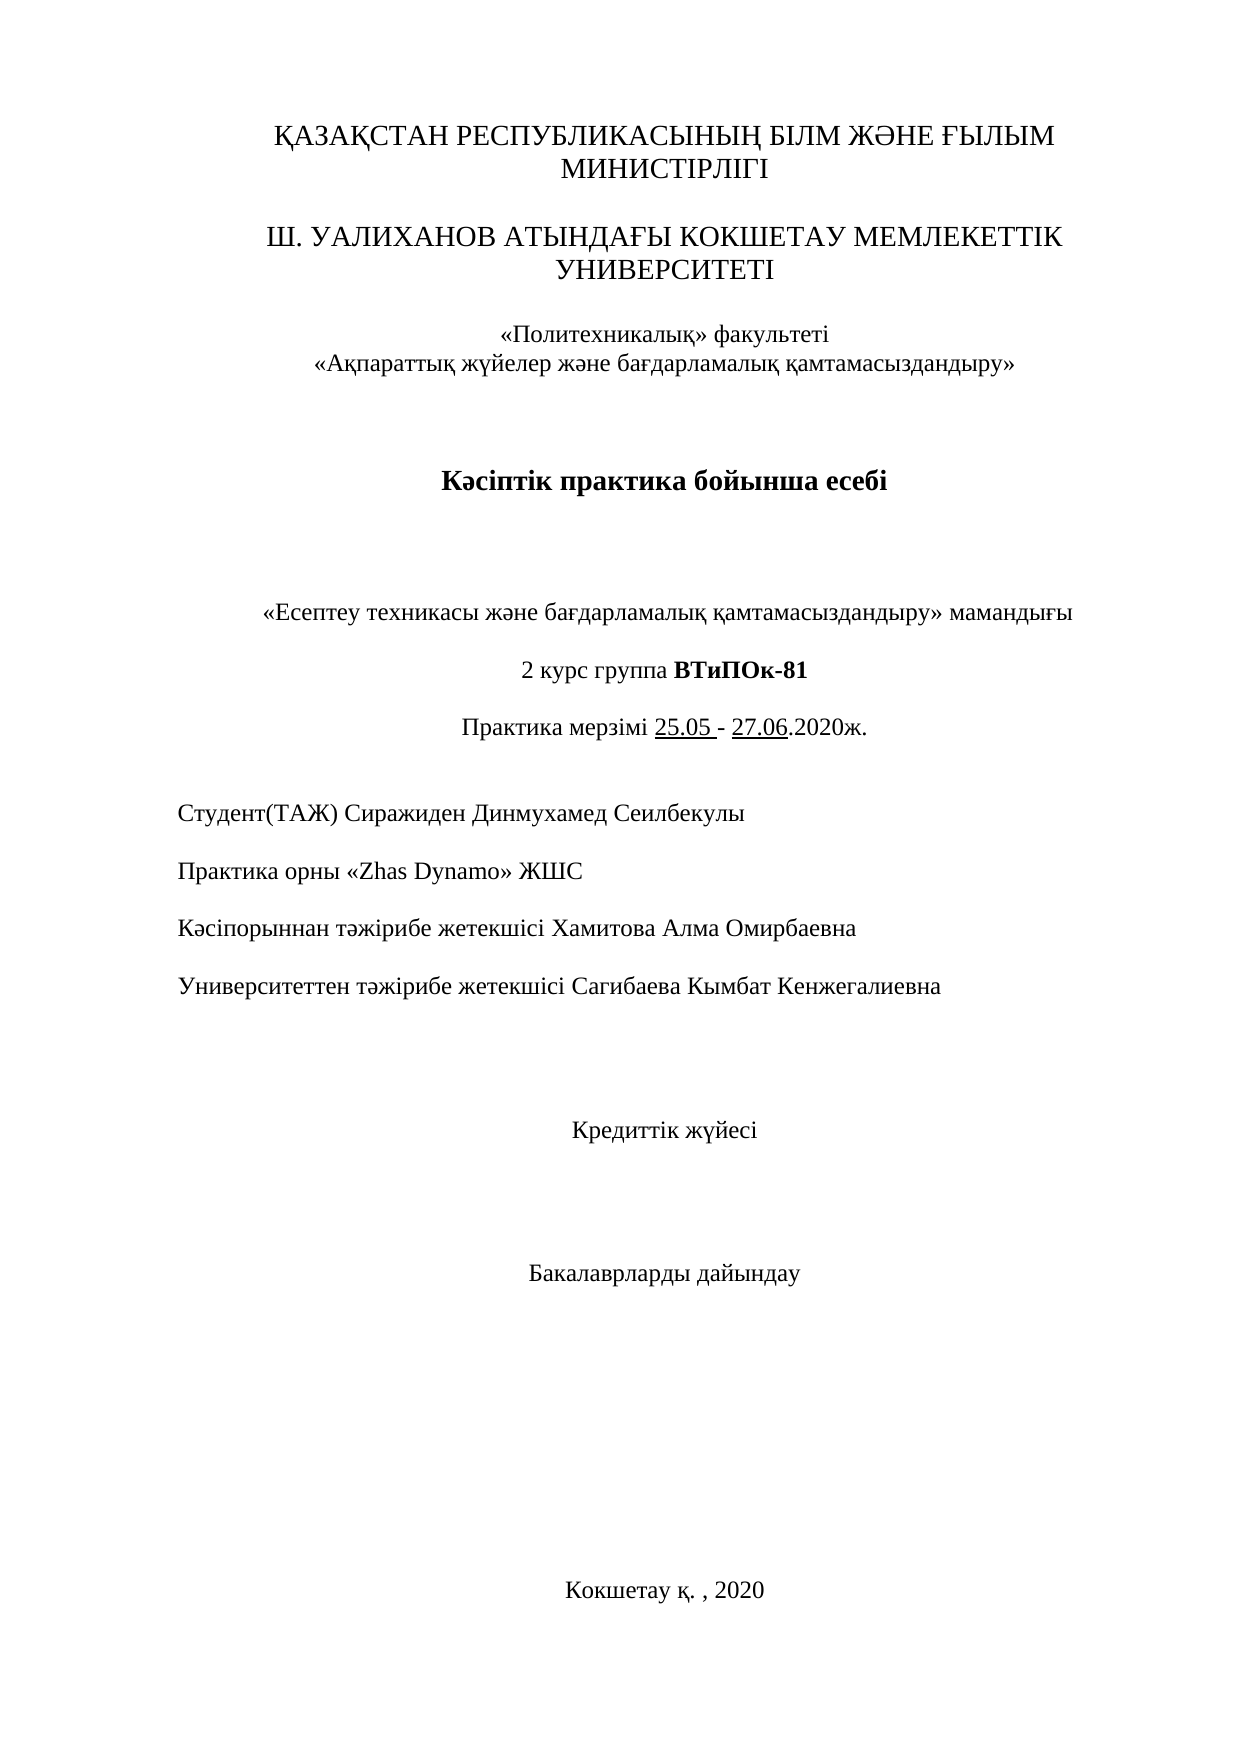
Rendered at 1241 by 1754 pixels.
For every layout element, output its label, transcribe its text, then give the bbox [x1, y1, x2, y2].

text Практика орны «Zhas Dynamo» ЖШС [177, 856, 1152, 885]
text Кокшетау қ. , 2020 [177, 1575, 1152, 1603]
text «Есептеу техникасы және бағдарламалық қамтамасыздандыру» мамандығы [177, 597, 1152, 626]
text Университеттен тәжірибе жетекшісі Cагибаева Кымбат Кенжегалиевна [177, 971, 1152, 1000]
text «Политехникалық» факультеті [177, 319, 1152, 348]
text ҚАЗАҚСТАН РЕСПУБЛИКАСЫНЫҢ БІЛМ ЖӘНЕ ҒЫЛЫМ МИНИСТІРЛІГІ [177, 118, 1152, 185]
text «Ақпараттық жүйелер және бағдарламалық қамтамасыздандыру» [177, 348, 1152, 377]
text Кәсіптік практика бойынша есебі [177, 463, 1152, 497]
text Практика мерзімі 25.05 - 27.06.2020ж. [177, 712, 1152, 741]
text Кәсіпорыннан тәжірибе жетекшісі Хамитова Алма Омирбаевна [177, 913, 1152, 942]
text 2 курс группа ВТиПОк-81 [177, 655, 1152, 683]
text Бакалаврларды дайындау [177, 1258, 1152, 1287]
text Кредиттік жүйесі [177, 1115, 1152, 1143]
text Студент(ТАЖ) Сиражиден Динмухамед Сеилбекулы [177, 798, 1152, 827]
text Ш. УАЛИХАНОВ АТЫНДАҒЫ КОКШЕТАУ МЕМЛЕКЕТТІК УНИВЕРСИТЕТІ [177, 219, 1152, 286]
